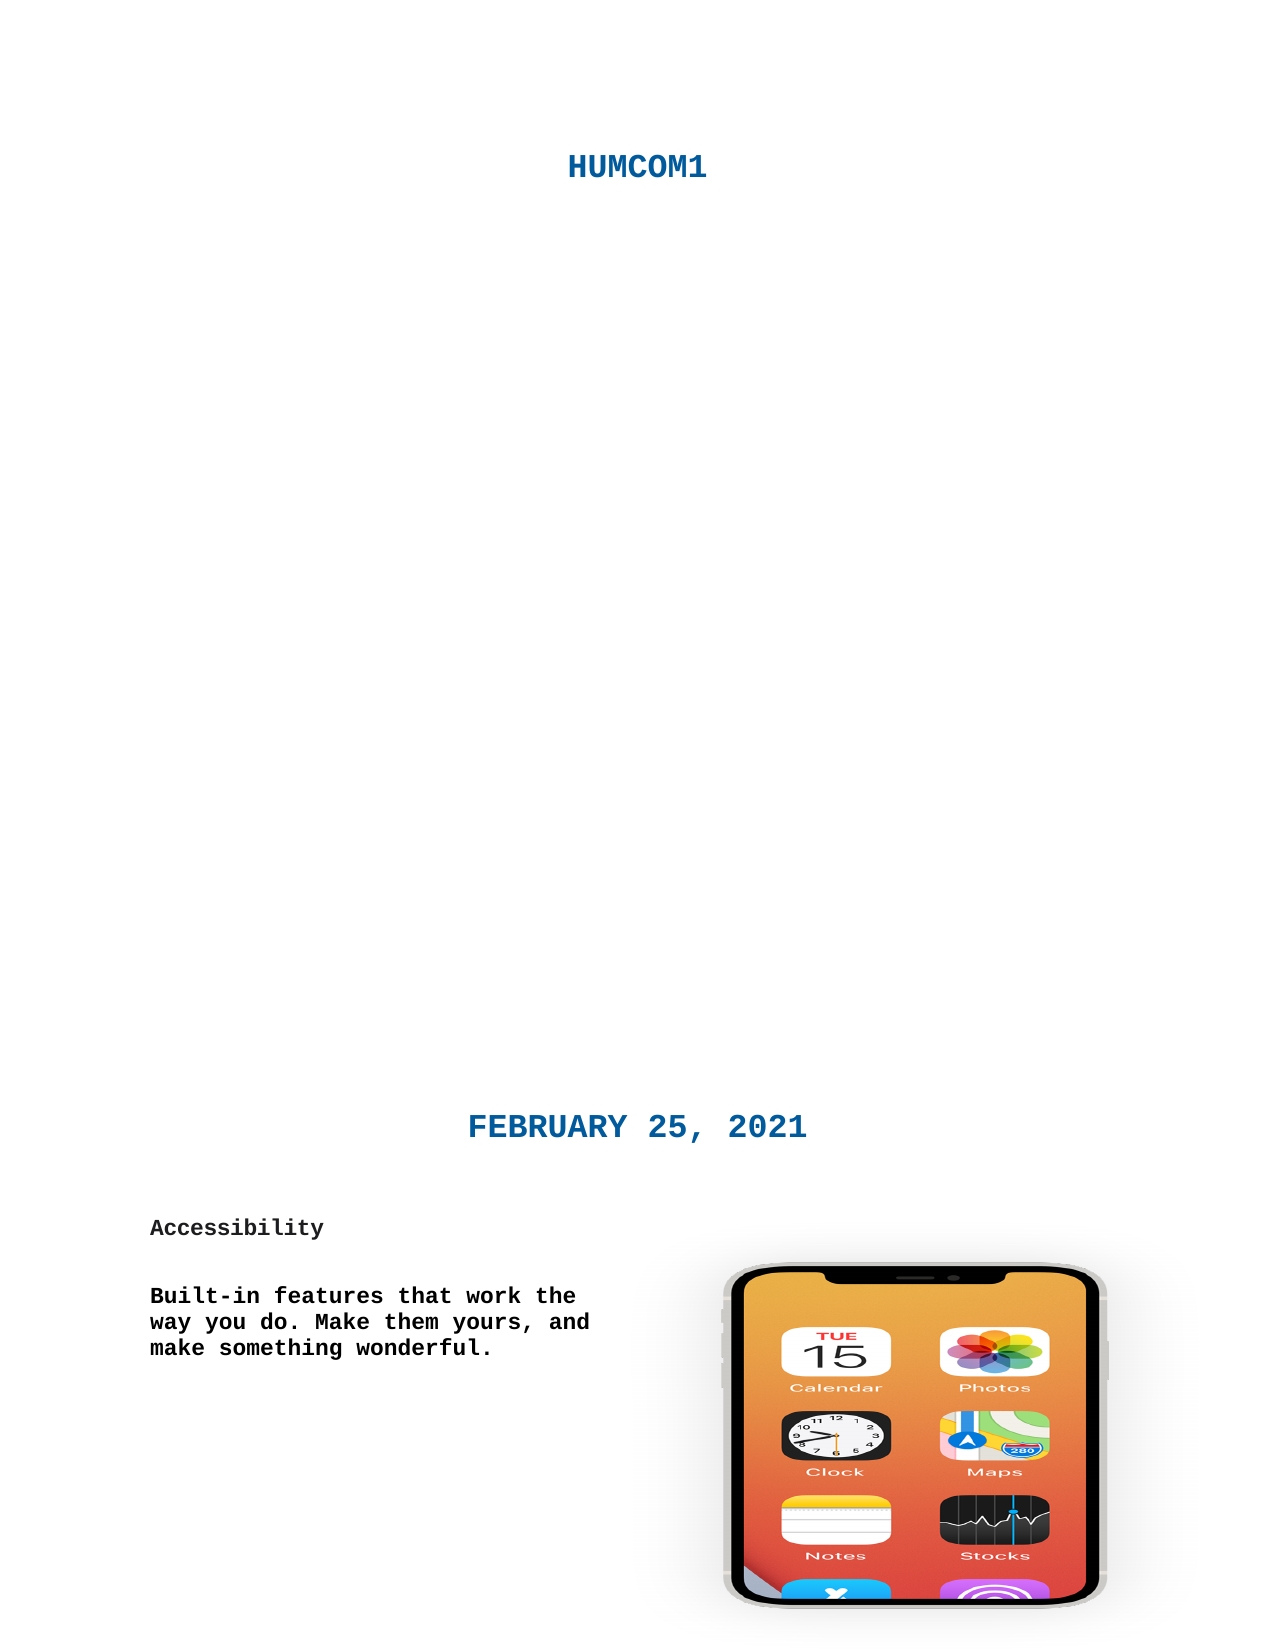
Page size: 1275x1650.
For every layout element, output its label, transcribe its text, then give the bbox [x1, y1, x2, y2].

text Accessibility [150, 1217, 1125, 1243]
text Built-in features that work the way you do. Make them yours, and make something wonderful. [150, 1285, 629, 1362]
text HUMCOM1 [150, 150, 1125, 188]
text FEBRUARY 25, 2021 [150, 1110, 1125, 1148]
picture [629, 1221, 1201, 1650]
